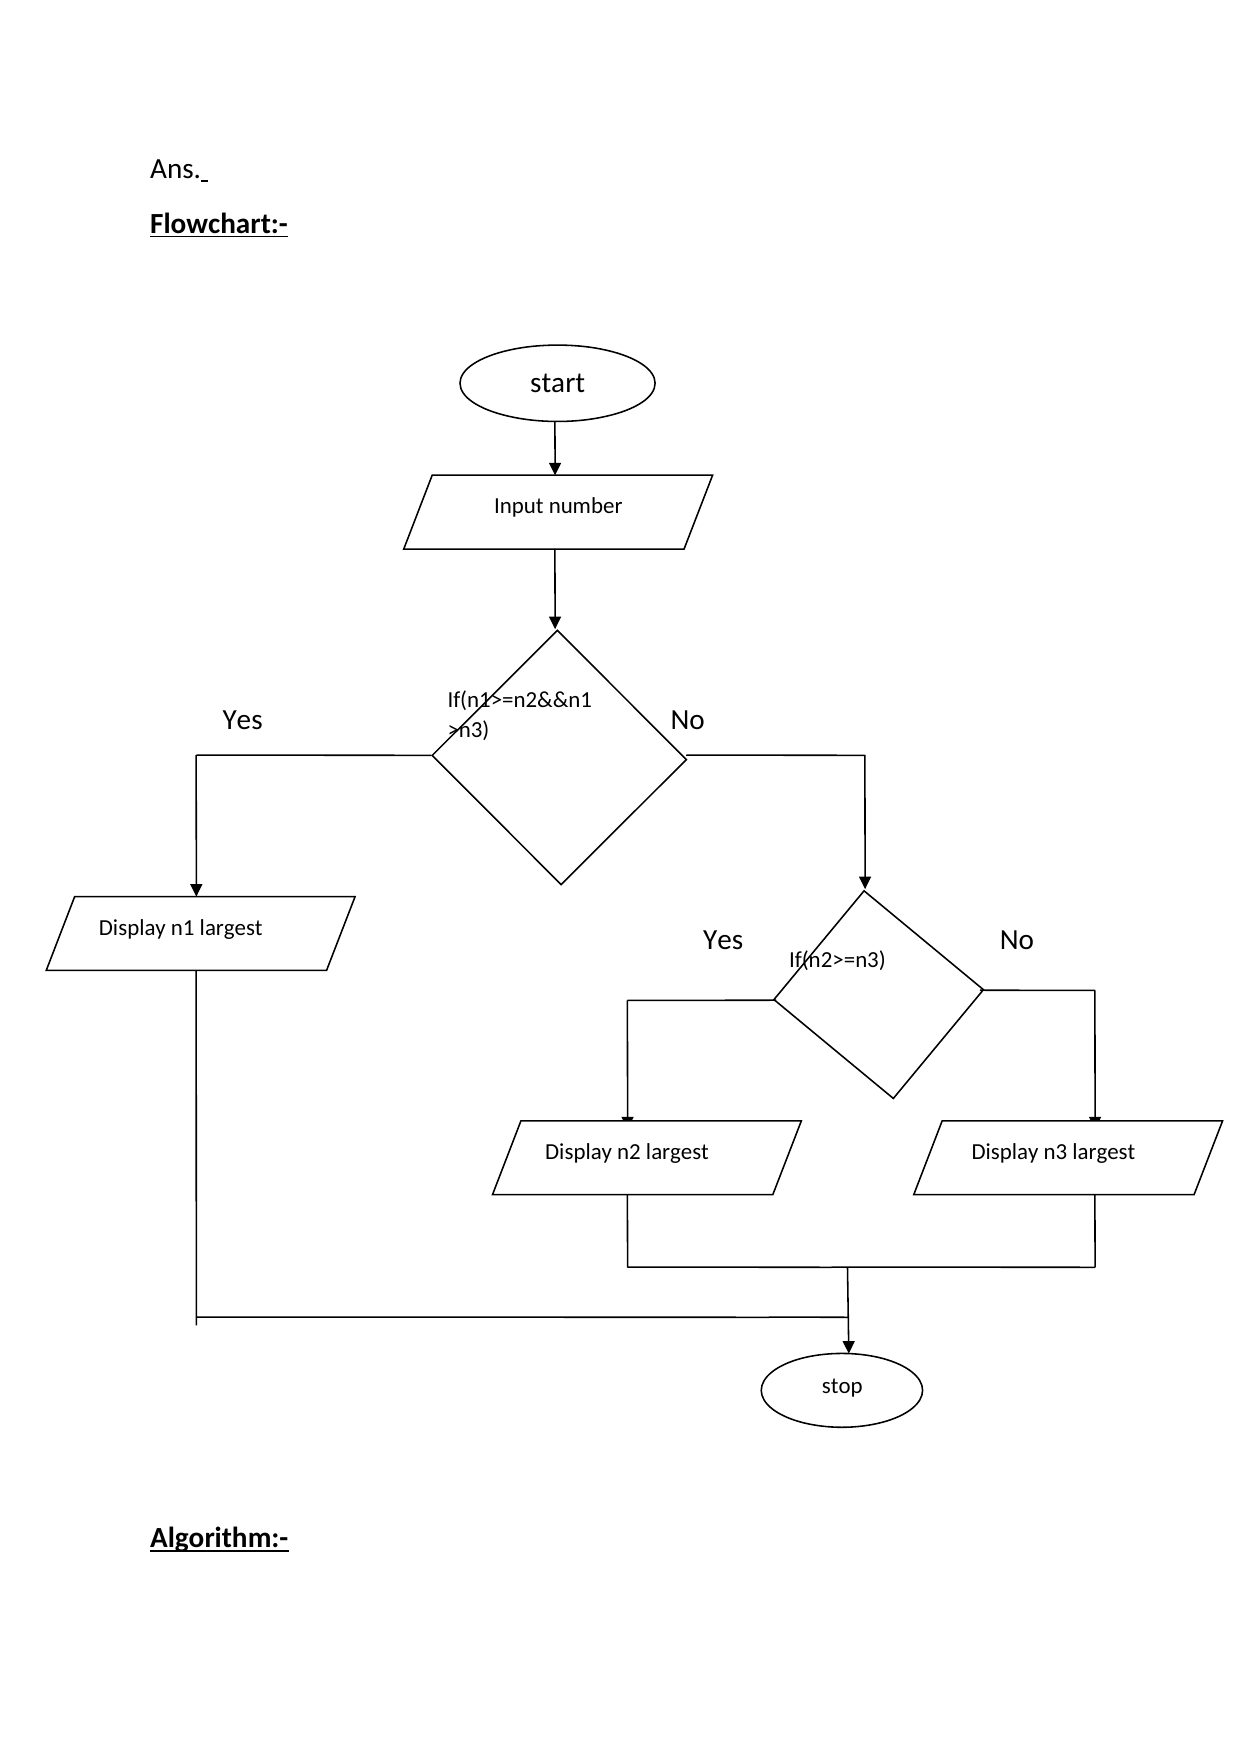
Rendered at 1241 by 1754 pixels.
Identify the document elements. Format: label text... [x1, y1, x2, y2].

text Yes No [630, 701, 1090, 737]
text Flowchart:- [150, 205, 1090, 241]
text Yes No [150, 701, 484, 737]
text Yes No [333, 921, 837, 957]
text Yes No [903, 921, 1090, 957]
text Algorithm:- [150, 1519, 1090, 1555]
text Ans. [150, 150, 1090, 186]
